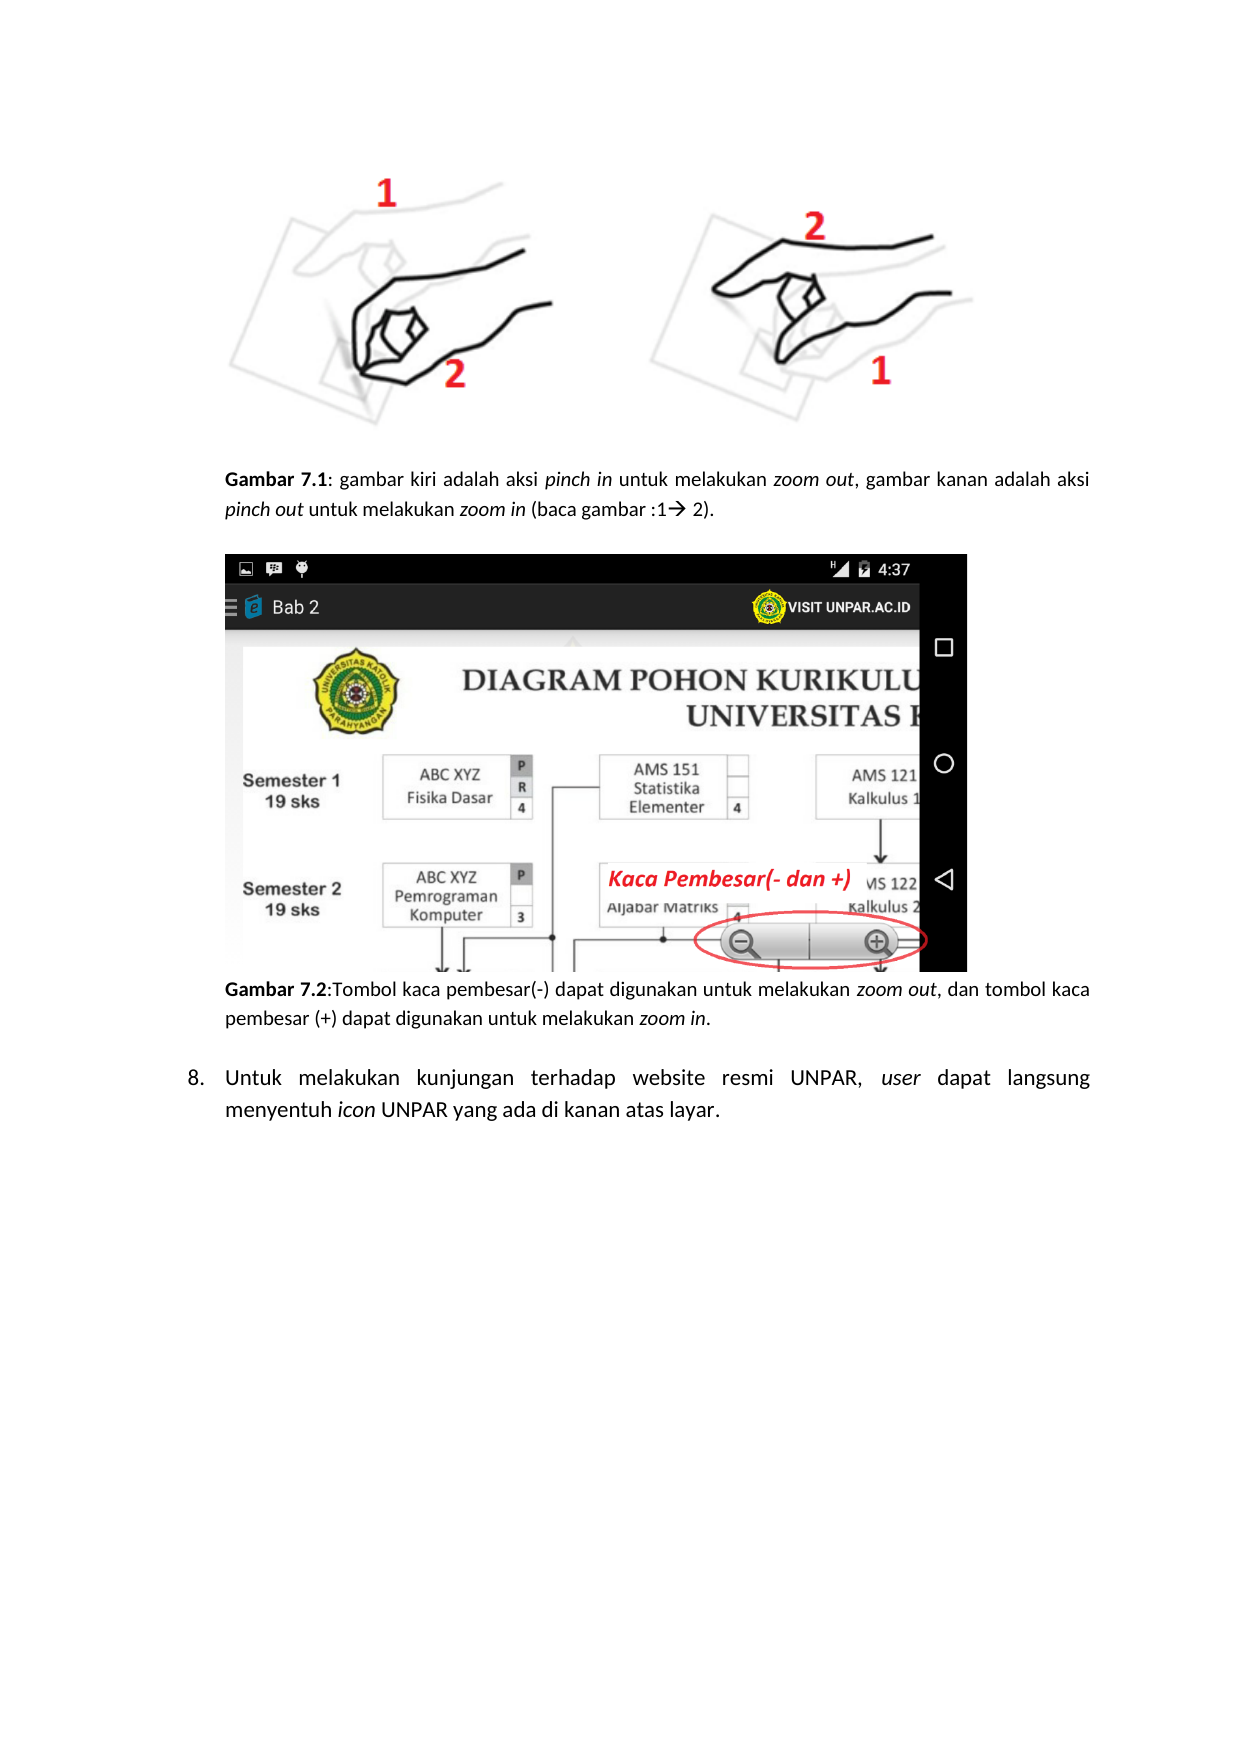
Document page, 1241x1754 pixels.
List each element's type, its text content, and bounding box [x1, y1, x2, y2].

list Gambar 7.2:Tombol kaca pembesar(-) dapat digunakan untuk melakukan zoom out, dan tombol kaca pembesar (+) dapat digunakan untuk melakukan zoom in. [225, 976, 1090, 1030]
list Untuk melakukan kunjungan terhadap website resmi UNPAR, user dapat langsung menyentuh icon UNPAR yang ada di kanan atas layar. [187, 1063, 1090, 1123]
list Gambar 7.1: gambar kiri adalah aksi pinch in untuk melakukan zoom out, gambar kanan adalah aksi pinch out untuk melakukan zoom in (baca gambar :1 2). [225, 467, 1090, 521]
picture [225, 554, 968, 972]
picture [225, 150, 989, 463]
